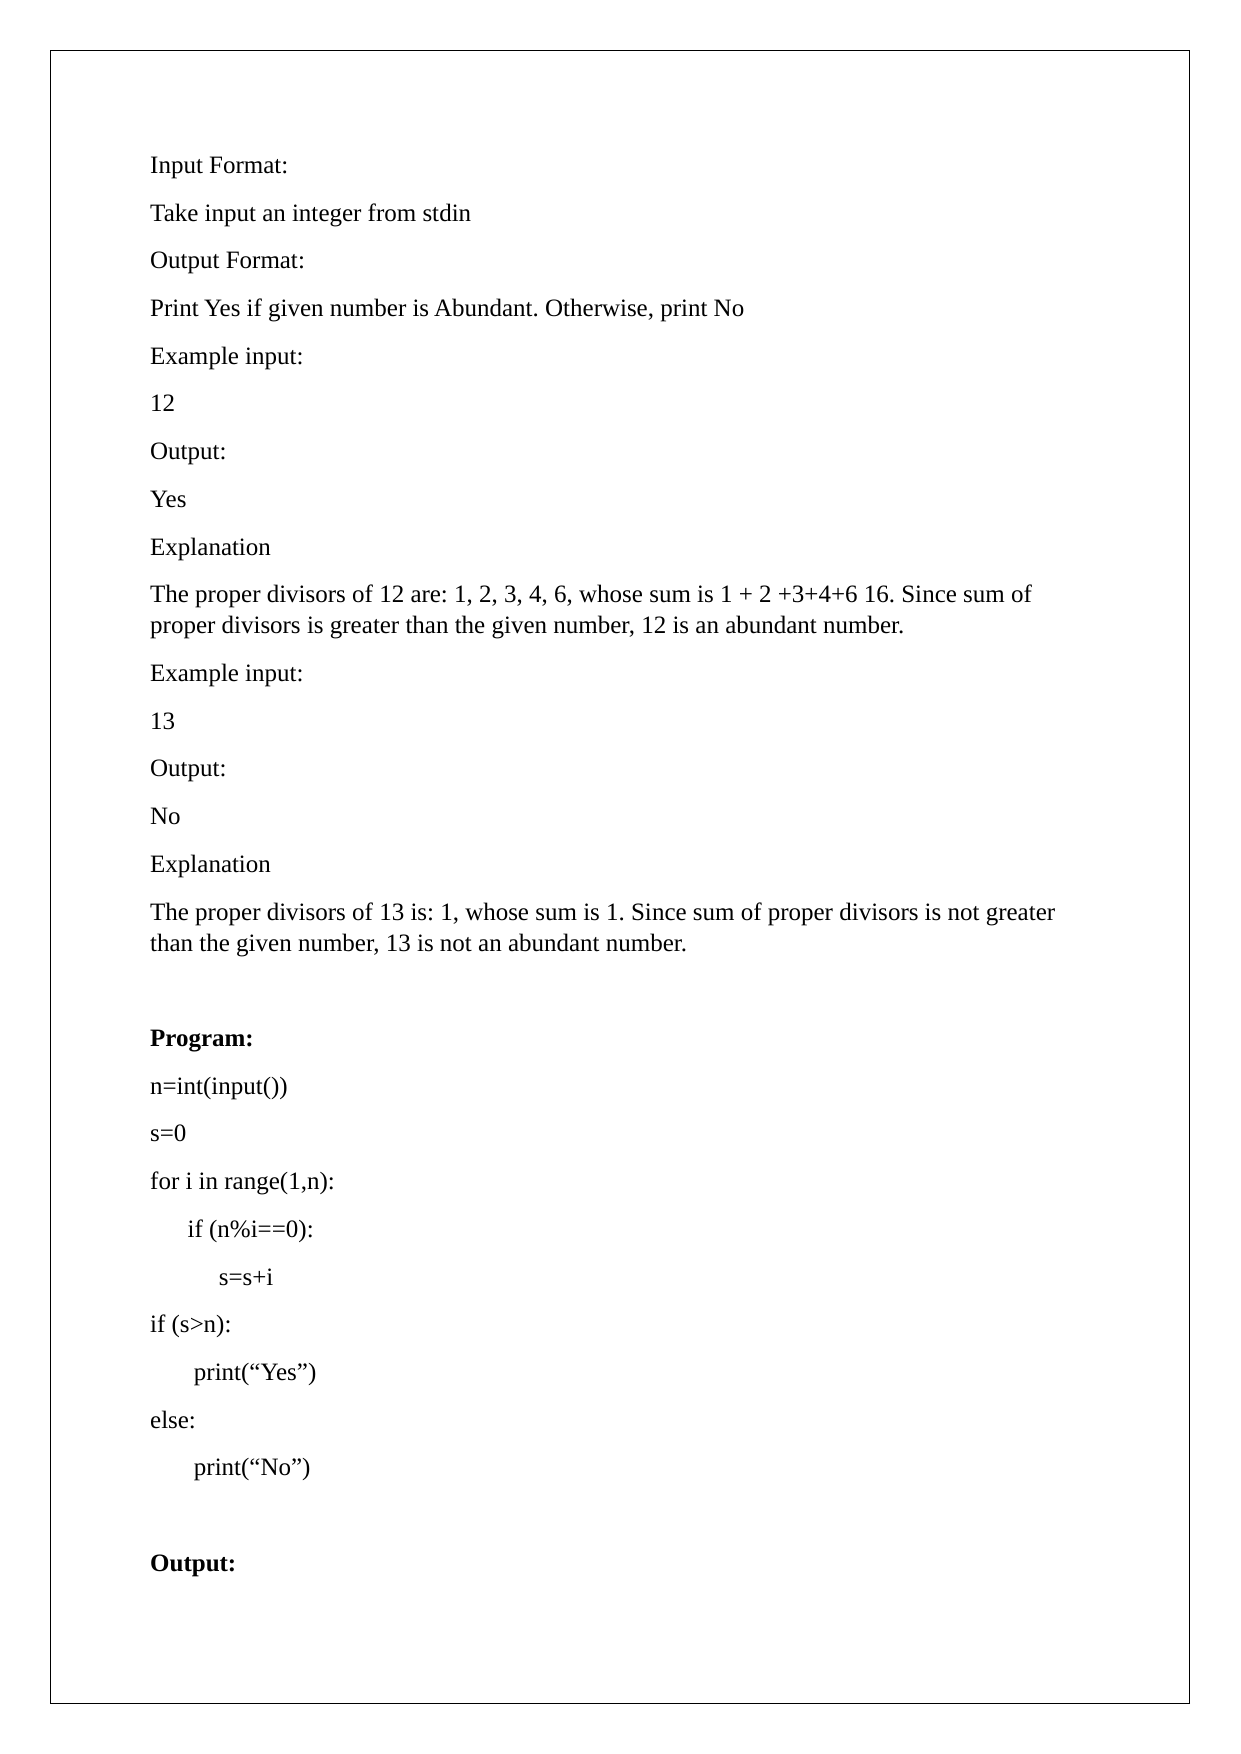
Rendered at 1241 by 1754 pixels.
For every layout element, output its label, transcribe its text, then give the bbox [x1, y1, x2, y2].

text Explanation [150, 849, 1090, 878]
text s=s+i [150, 1262, 1090, 1290]
text Print Yes if given number is Abundant. Otherwise, print No [150, 293, 1090, 322]
text The proper divisors of 13 is: 1, whose sum is 1. Since sum of proper divisors is not greater than the given number, 13 is not an abundant number. [150, 897, 1090, 956]
text Take input an integer from stdin [150, 198, 1090, 226]
text if (s>n): [150, 1309, 1090, 1338]
text else: [150, 1405, 1090, 1433]
text Example input: [150, 341, 1090, 369]
text Output: [150, 753, 1090, 782]
text n=int(input()) [150, 1071, 1090, 1099]
text if (n%i==0): [150, 1214, 1090, 1243]
text s=0 [150, 1118, 1090, 1147]
text Explanation [150, 532, 1090, 560]
text Example input: [150, 658, 1090, 687]
text print(“Yes”) [150, 1357, 1090, 1386]
text Input Format: [150, 150, 1090, 179]
text Output: [150, 1548, 1090, 1577]
text for i in range(1,n): [150, 1166, 1090, 1195]
text Program: [150, 1023, 1090, 1052]
text Output: [150, 436, 1090, 465]
text 12 [150, 388, 1090, 417]
text Yes [150, 484, 1090, 513]
text print(“No”) [150, 1452, 1090, 1481]
text 13 [150, 706, 1090, 734]
text The proper divisors of 12 are: 1, 2, 3, 4, 6, whose sum is 1 + 2 +3+4+6 16. Since sum of proper divisors is greater than the given number, 12 is an abundant number. [150, 579, 1090, 639]
text Output Format: [150, 245, 1090, 274]
text No [150, 801, 1090, 830]
